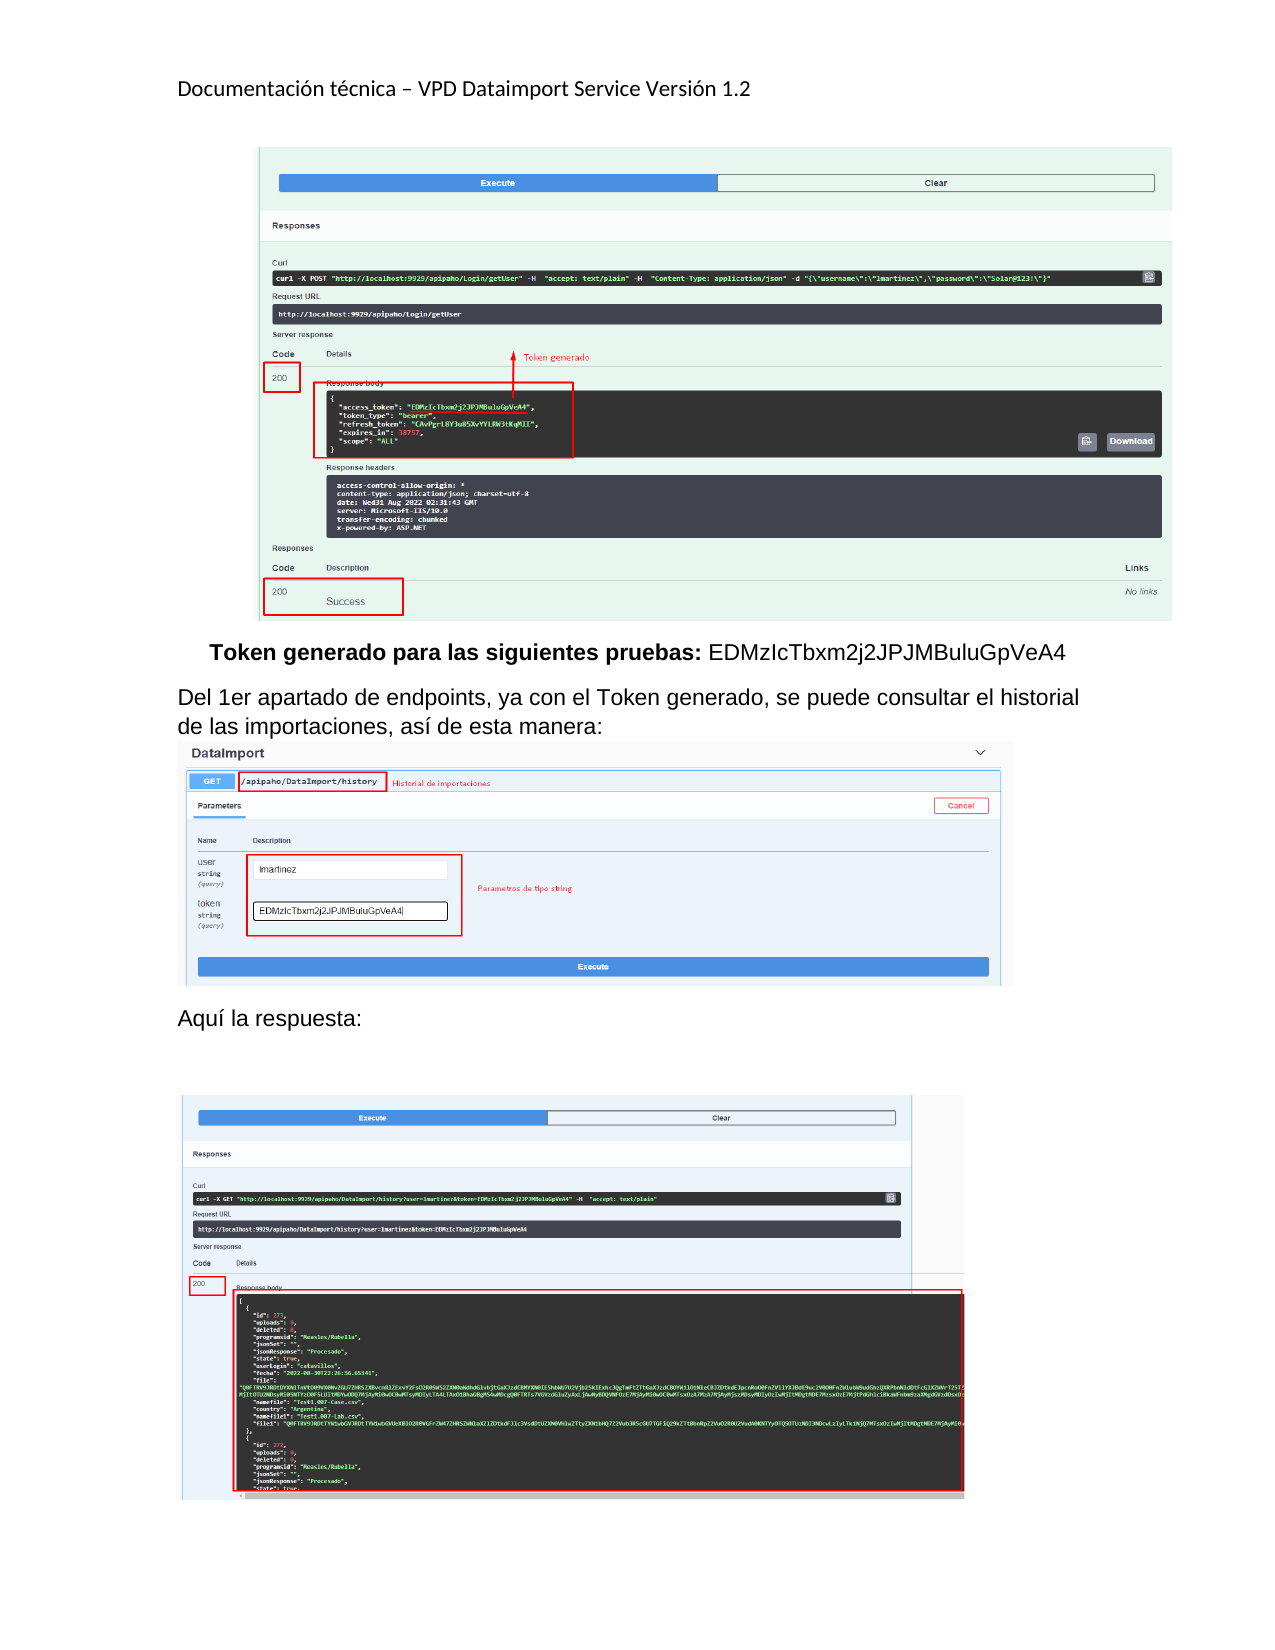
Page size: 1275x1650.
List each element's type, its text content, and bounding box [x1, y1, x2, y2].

picture [177, 741, 1014, 986]
text Aquí la respuesta: [177, 1005, 1098, 1031]
picture [252, 147, 1173, 621]
picture [177, 1095, 965, 1500]
text Token generado para las siguientes pruebas: EDMzIcTbxm2j2JPJMBuluGpVeA4 [177, 639, 1098, 666]
